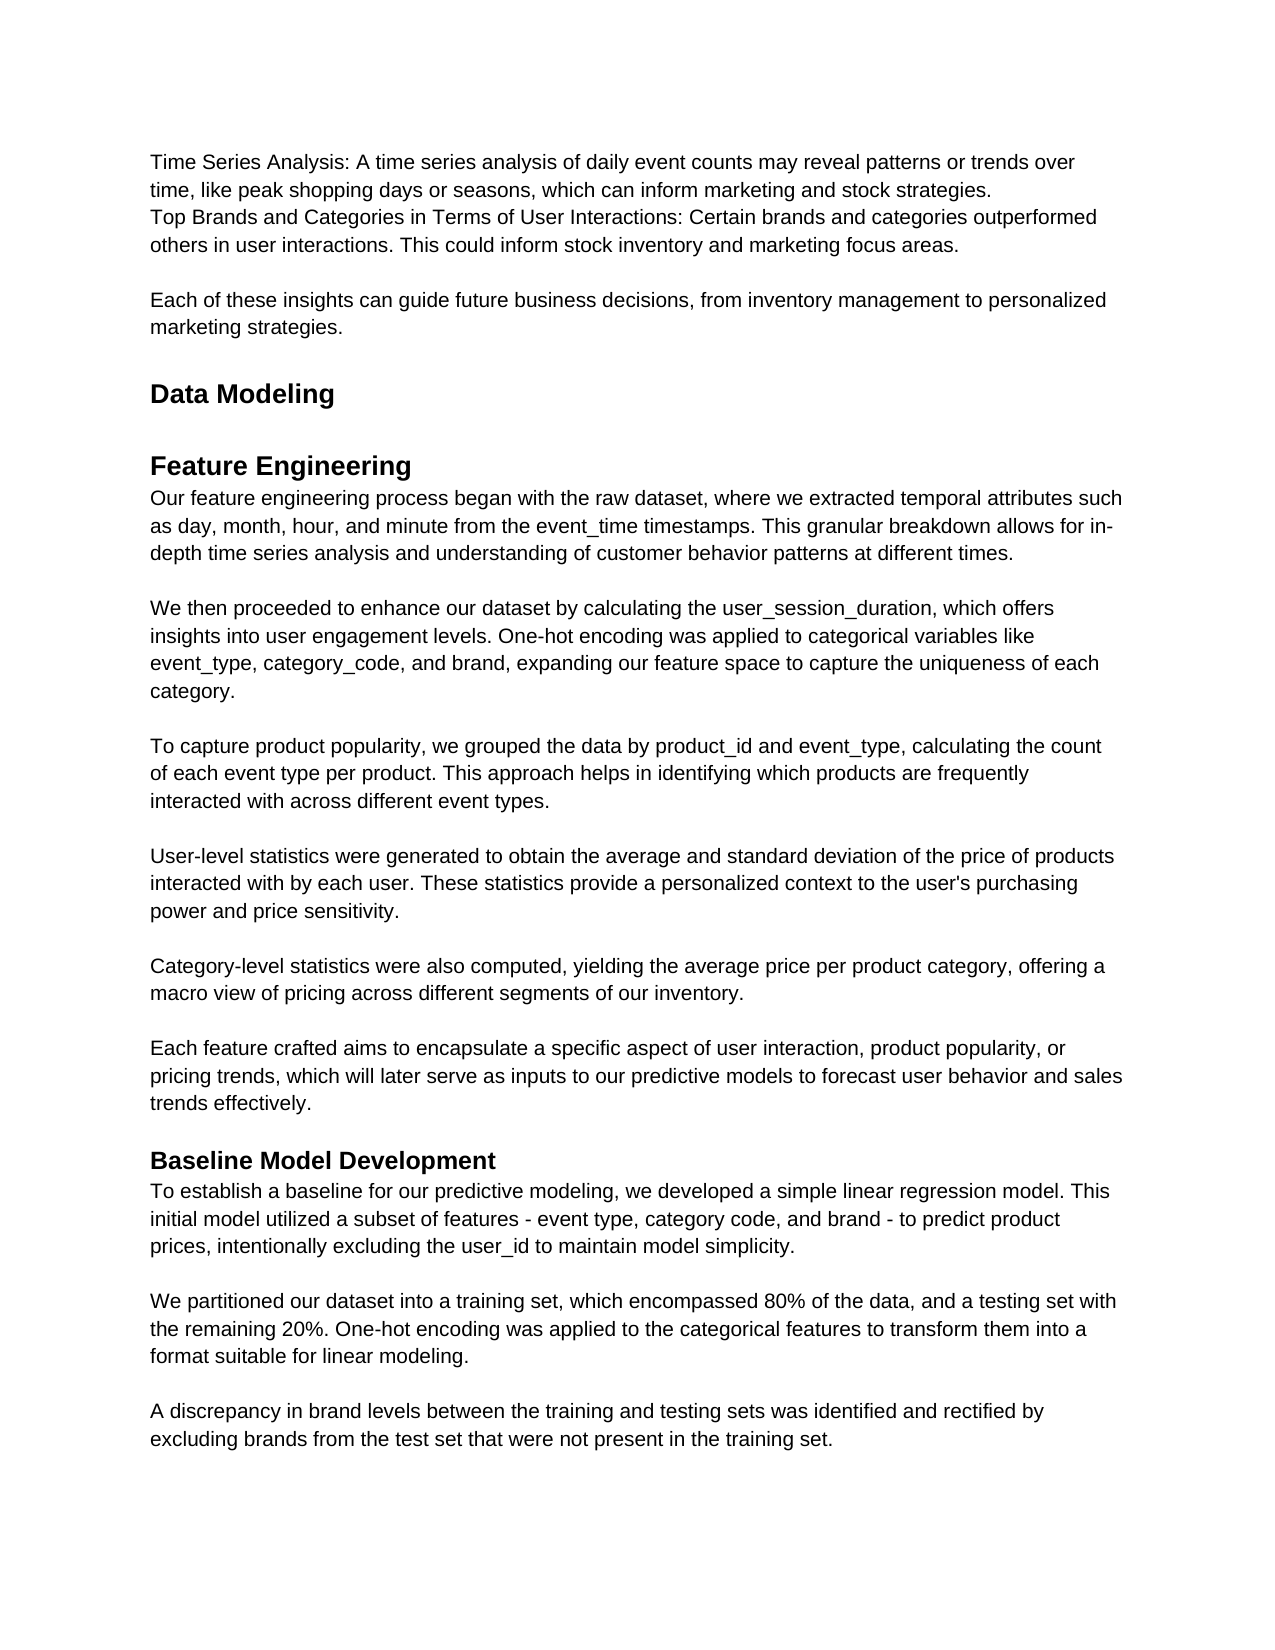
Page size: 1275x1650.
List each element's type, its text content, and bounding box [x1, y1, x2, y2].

text Feature Engineering [150, 450, 1125, 482]
text We partitioned our dataset into a training set, which encompassed 80% of the data, and a testing set with the remaining 20%. One-hot encoding was applied to the categorical features to transform them into a format suitable for linear modeling. [150, 1289, 1125, 1368]
text Baseline Model Development [150, 1146, 1125, 1175]
text Data Modeling [150, 378, 1125, 410]
text Time Series Analysis: A time series analysis of daily event counts may reveal patterns or trends over time, like peak shopping days or seasons, which can inform marketing and stock strategies. [150, 150, 1125, 201]
text Each of these insights can guide future business decisions, from inventory management to personalized marketing strategies. [150, 287, 1125, 339]
text Category-level statistics were also computed, yielding the average price per product category, offering a macro view of pricing across different segments of our inventory. [150, 954, 1125, 1005]
text To establish a baseline for our predictive modeling, we developed a simple linear regression model. This initial model utilized a subset of features - event type, category code, and brand - to predict product prices, intentionally excluding the user_id to maintain model simplicity. [150, 1179, 1125, 1258]
text Our feature engineering process began with the raw dataset, where we extracted temporal attributes such as day, month, hour, and minute from the event_time timestamps. This granular breakdown allows for in-depth time series analysis and understanding of customer behavior patterns at different times. [150, 486, 1125, 565]
text User-level statistics were generated to obtain the average and standard deviation of the price of products interacted with by each user. These statistics provide a personalized context to the user's purchasing power and price sensitivity. [150, 844, 1125, 923]
text To capture product popularity, we grouped the data by product_id and event_type, calculating the count of each event type per product. This approach helps in identifying which products are frequently interacted with across different event types. [150, 734, 1125, 813]
text Top Brands and Categories in Terms of User Interactions: Certain brands and categories outperformed others in user interactions. This could inform stock inventory and marketing focus areas. [150, 205, 1125, 256]
text A discrepancy in brand levels between the training and testing sets was identified and rectified by excluding brands from the test set that were not present in the training set. [150, 1399, 1125, 1451]
text We then proceeded to enhance our dataset by calculating the user_session_duration, which offers insights into user engagement levels. One-hot encoding was applied to categorical variables like event_type, category_code, and brand, expanding our feature space to capture the uniqueness of each category. [150, 596, 1125, 703]
text Each feature crafted aims to encapsulate a specific aspect of user interaction, product popularity, or pricing trends, which will later serve as inputs to our predictive models to forecast user behavior and sales trends effectively. [150, 1036, 1125, 1115]
